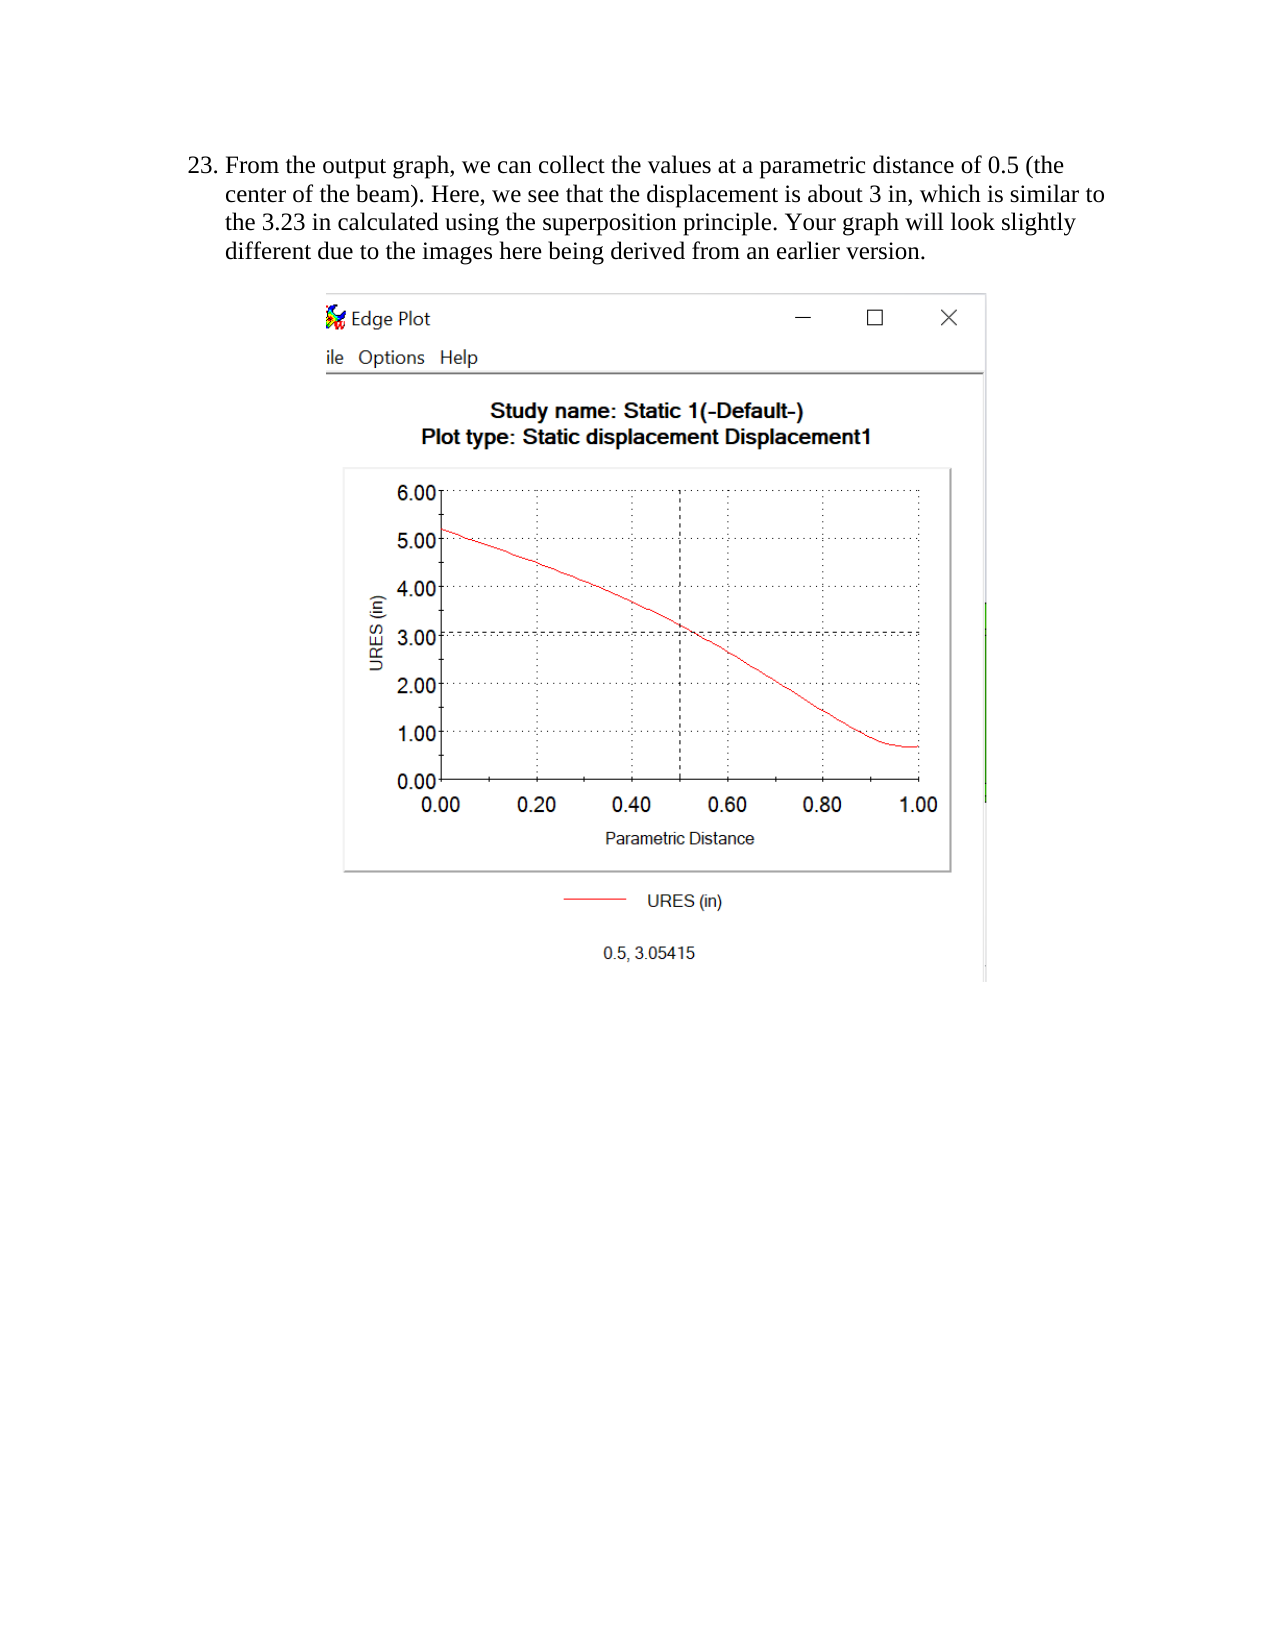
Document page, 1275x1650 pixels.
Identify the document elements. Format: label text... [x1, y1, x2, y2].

list From the output graph, we can collect the values at a parametric distance of 0.5 (the center of the beam). Here, we see that the displacement is about 3 in, which is similar to the 3.23 in calculated using the superposition principle. Your graph will look slightly different due to the images here being derived from an earlier version. [187, 150, 1125, 265]
picture [326, 293, 987, 982]
